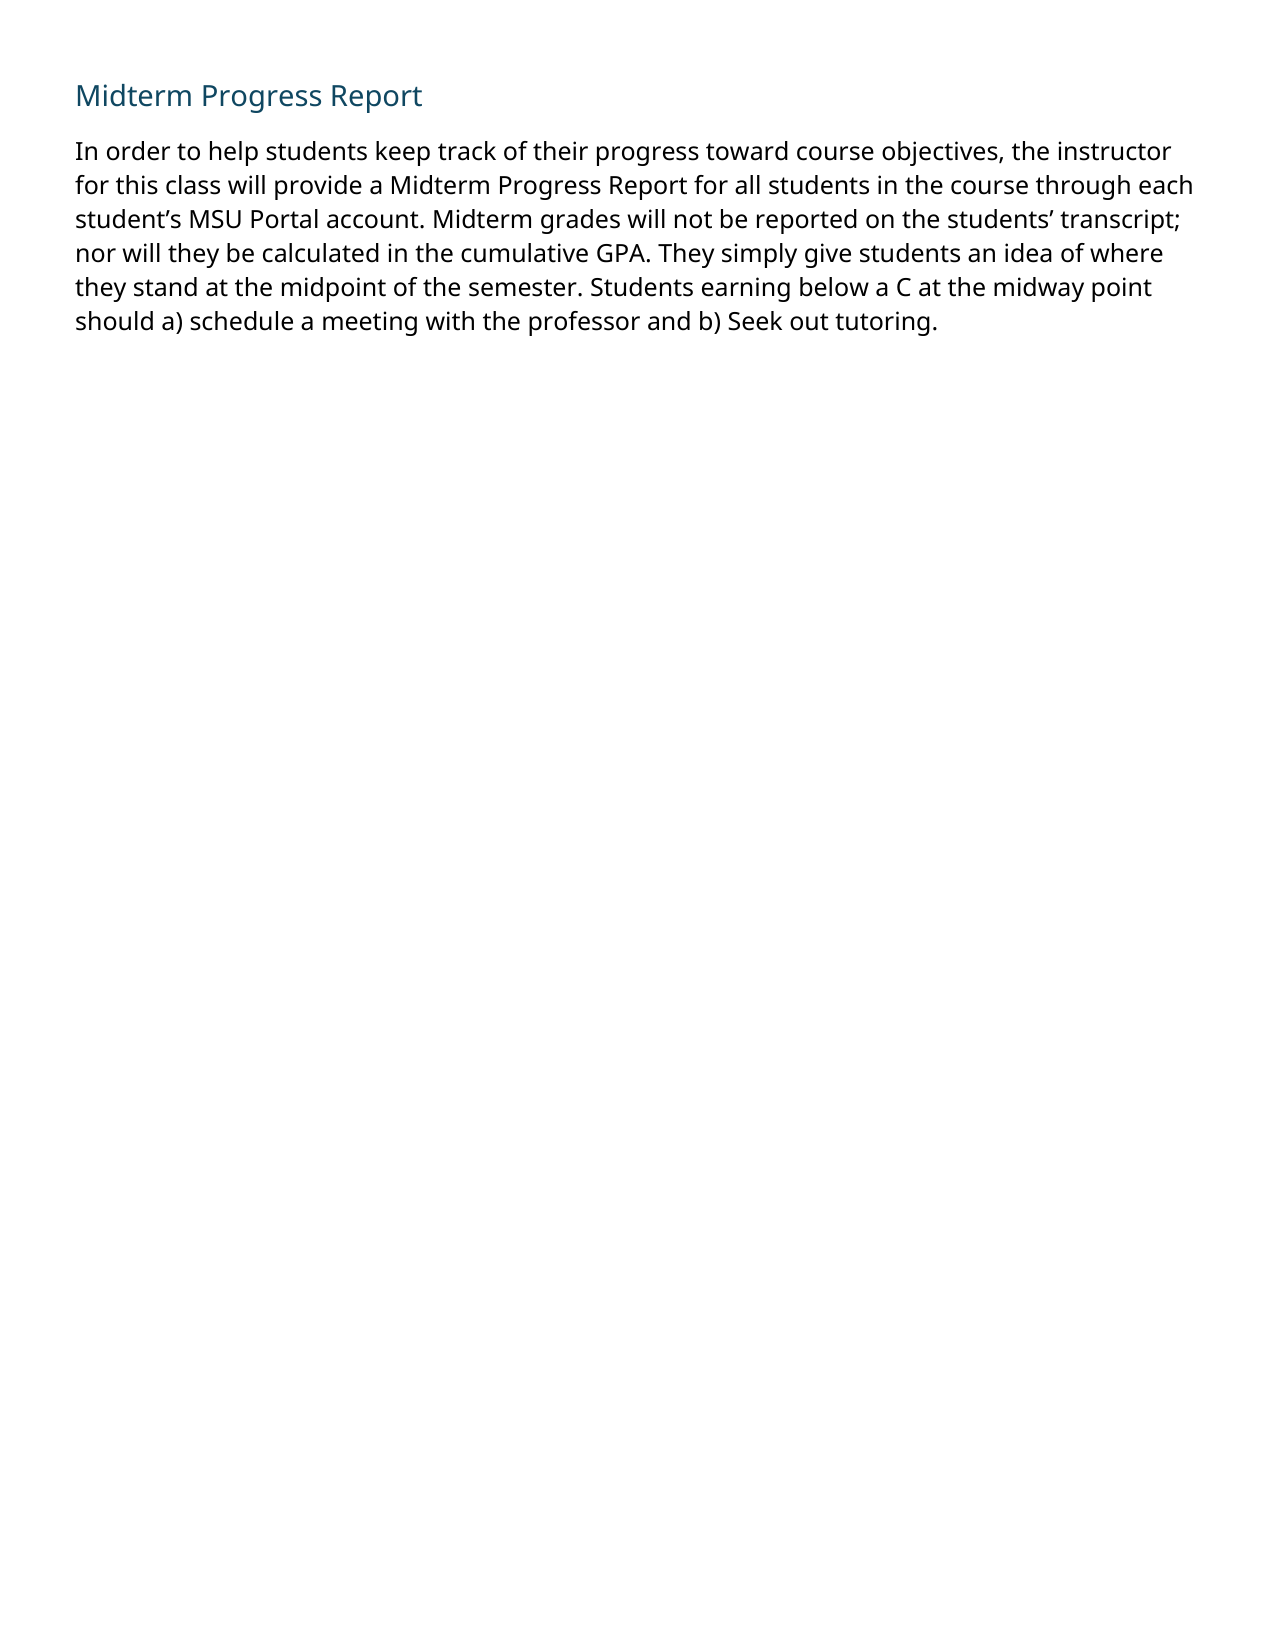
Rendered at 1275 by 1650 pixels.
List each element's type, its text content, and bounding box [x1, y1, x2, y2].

subtitle Midterm Progress Report [75, 75, 1200, 115]
text In order to help students keep track of their progress toward course objectives, the instructor for this class will provide a Midterm Progress Report for all students in the course through each student’s MSU Portal account. Midterm grades will not be reported on the students’ transcript; nor will they be calculated in the cumulative GPA. They simply give students an idea of where they stand at the midpoint of the semester. Students earning below a C at the midway point should a) schedule a meeting with the professor and b) Seek out tutoring. [75, 133, 1200, 338]
